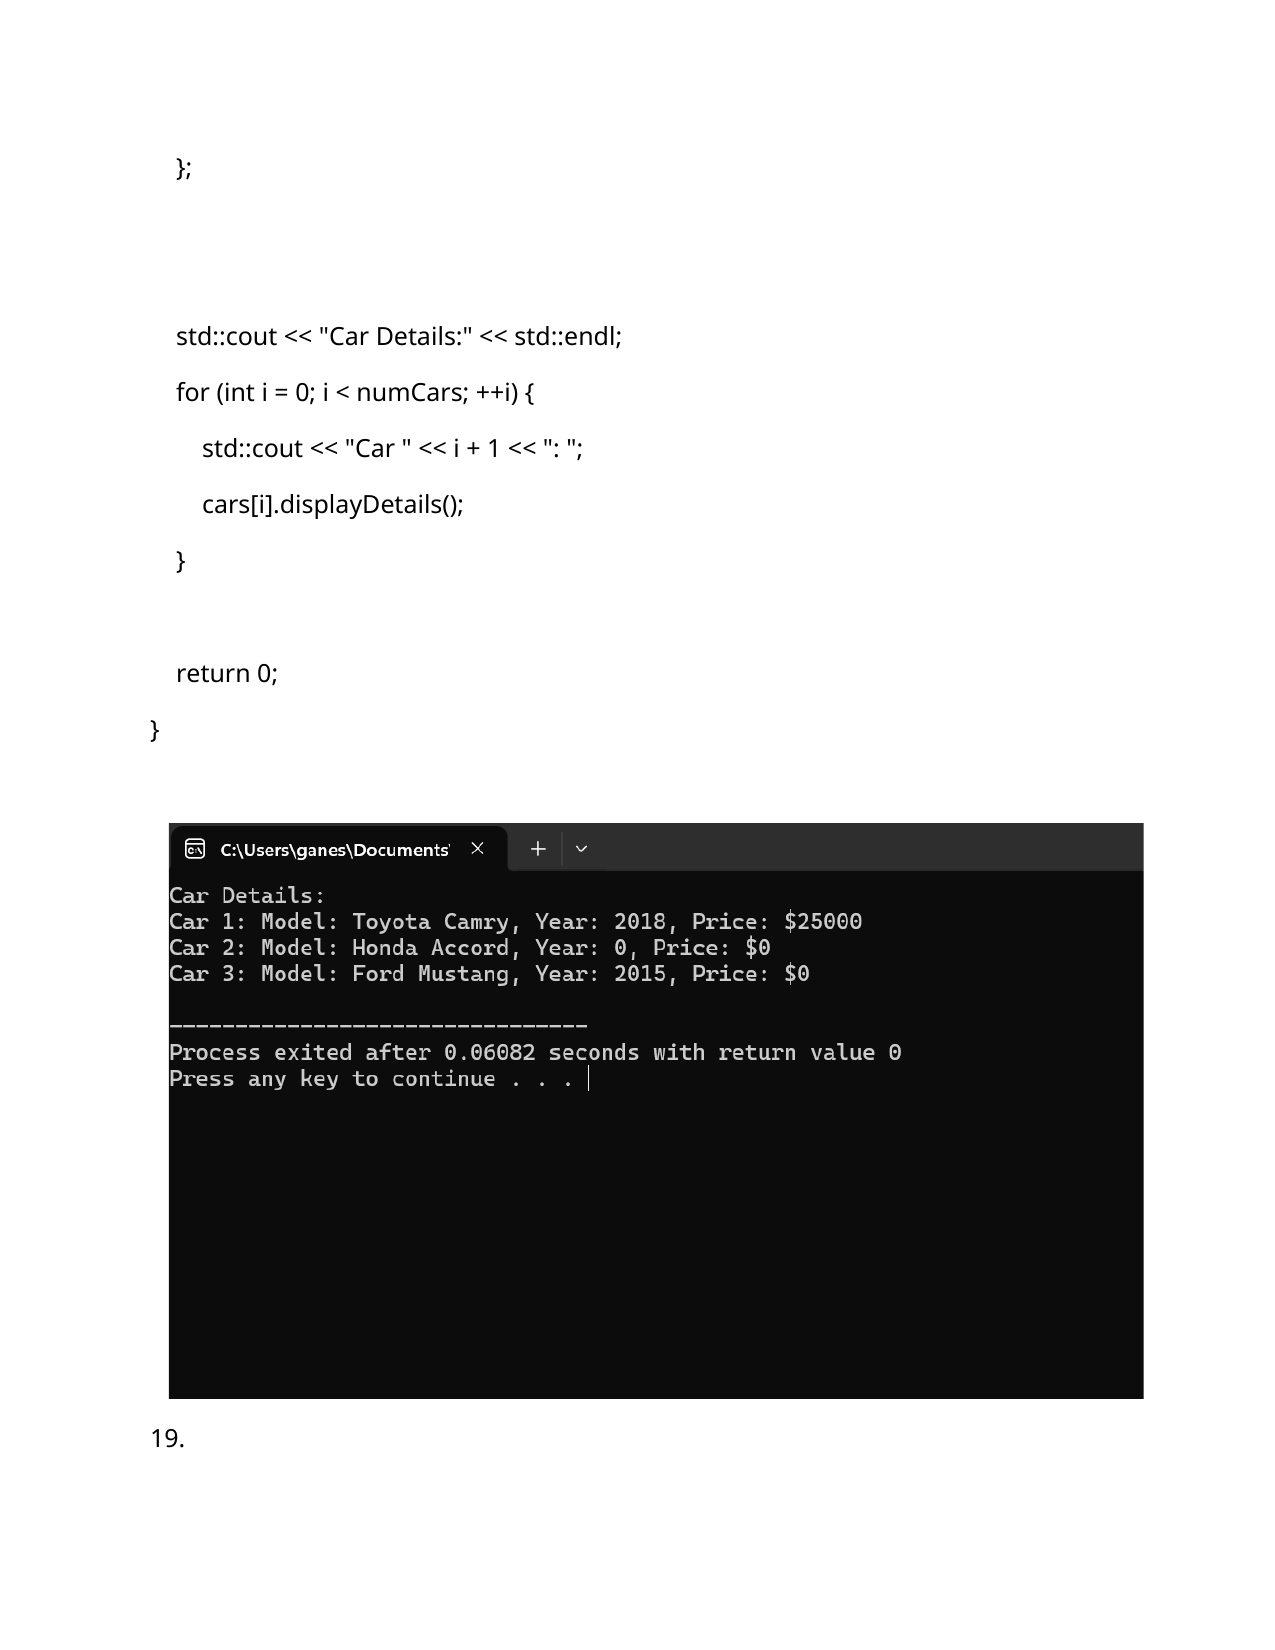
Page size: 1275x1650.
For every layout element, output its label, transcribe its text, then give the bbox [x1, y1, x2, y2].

text return 0; [150, 655, 1125, 689]
text }; [150, 150, 1125, 184]
text for (int i = 0; i < numCars; ++i) { [150, 374, 1125, 409]
text std::cout << "Car Details:" << std::endl; [150, 318, 1125, 352]
text } [150, 711, 1125, 746]
text 19. [150, 1421, 1125, 1455]
text cars[i].displayDetails(); [150, 487, 1125, 521]
text } [150, 543, 1125, 577]
text std::cout << "Car " << i + 1 << ": "; [150, 431, 1125, 465]
